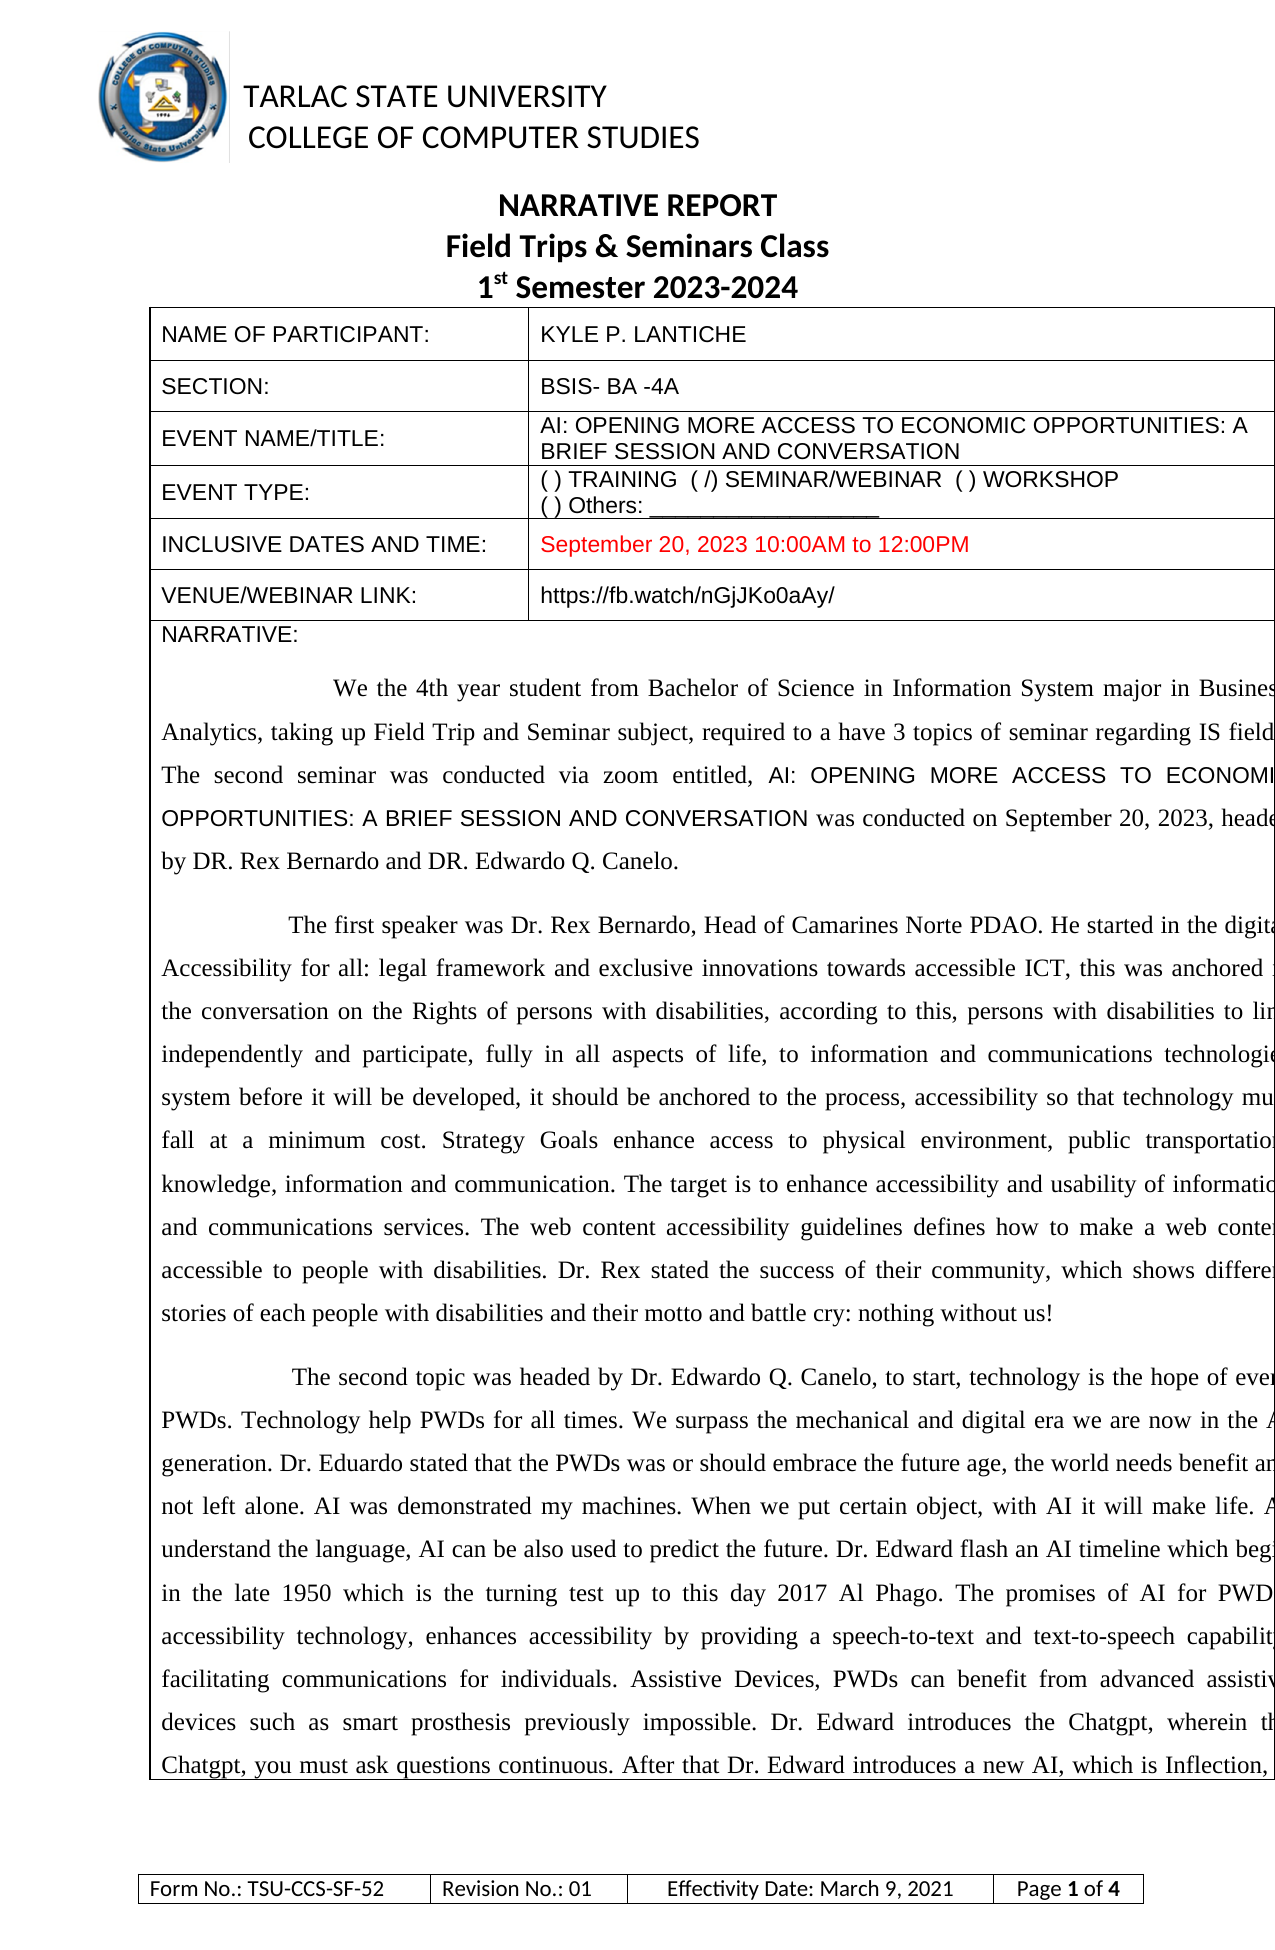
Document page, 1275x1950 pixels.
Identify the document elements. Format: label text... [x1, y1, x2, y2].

text Field Trips & Seminars Class [150, 225, 1125, 266]
table_cell EVENT NAME/TITLE: [151, 412, 528, 464]
table_cell ( ) TRAINING ( /) SEMINAR/WEBINAR ( ) WORKSHOP ( ) Others: __________________ [529, 466, 1274, 518]
picture [97, 30, 230, 163]
table_header KYLE P. LANTICHE [529, 308, 1274, 360]
table_cell SECTION: [151, 361, 528, 411]
table_cell EVENT TYPE: [151, 466, 528, 518]
table_cell VENUE/WEBINAR LINK: [151, 570, 528, 620]
table_cell AI: OPENING MORE ACCESS TO ECONOMIC OPPORTUNITIES: A BRIEF SESSION AND CONVERSATION [529, 412, 1274, 464]
text 1st Semester 2023-2024 [150, 266, 1125, 307]
table_cell BSIS- BA -4A [529, 361, 1274, 411]
table_cell https://fb.watch/nGjJKo0aAy/ [529, 570, 1274, 620]
table_cell INCLUSIVE DATES AND TIME: [151, 519, 528, 569]
table_header NAME OF PARTICIPANT: [151, 308, 528, 360]
text NARRATIVE REPORT [150, 184, 1125, 225]
table_cell September 20, 2023 10:00AM to 12:00PM [529, 519, 1274, 569]
